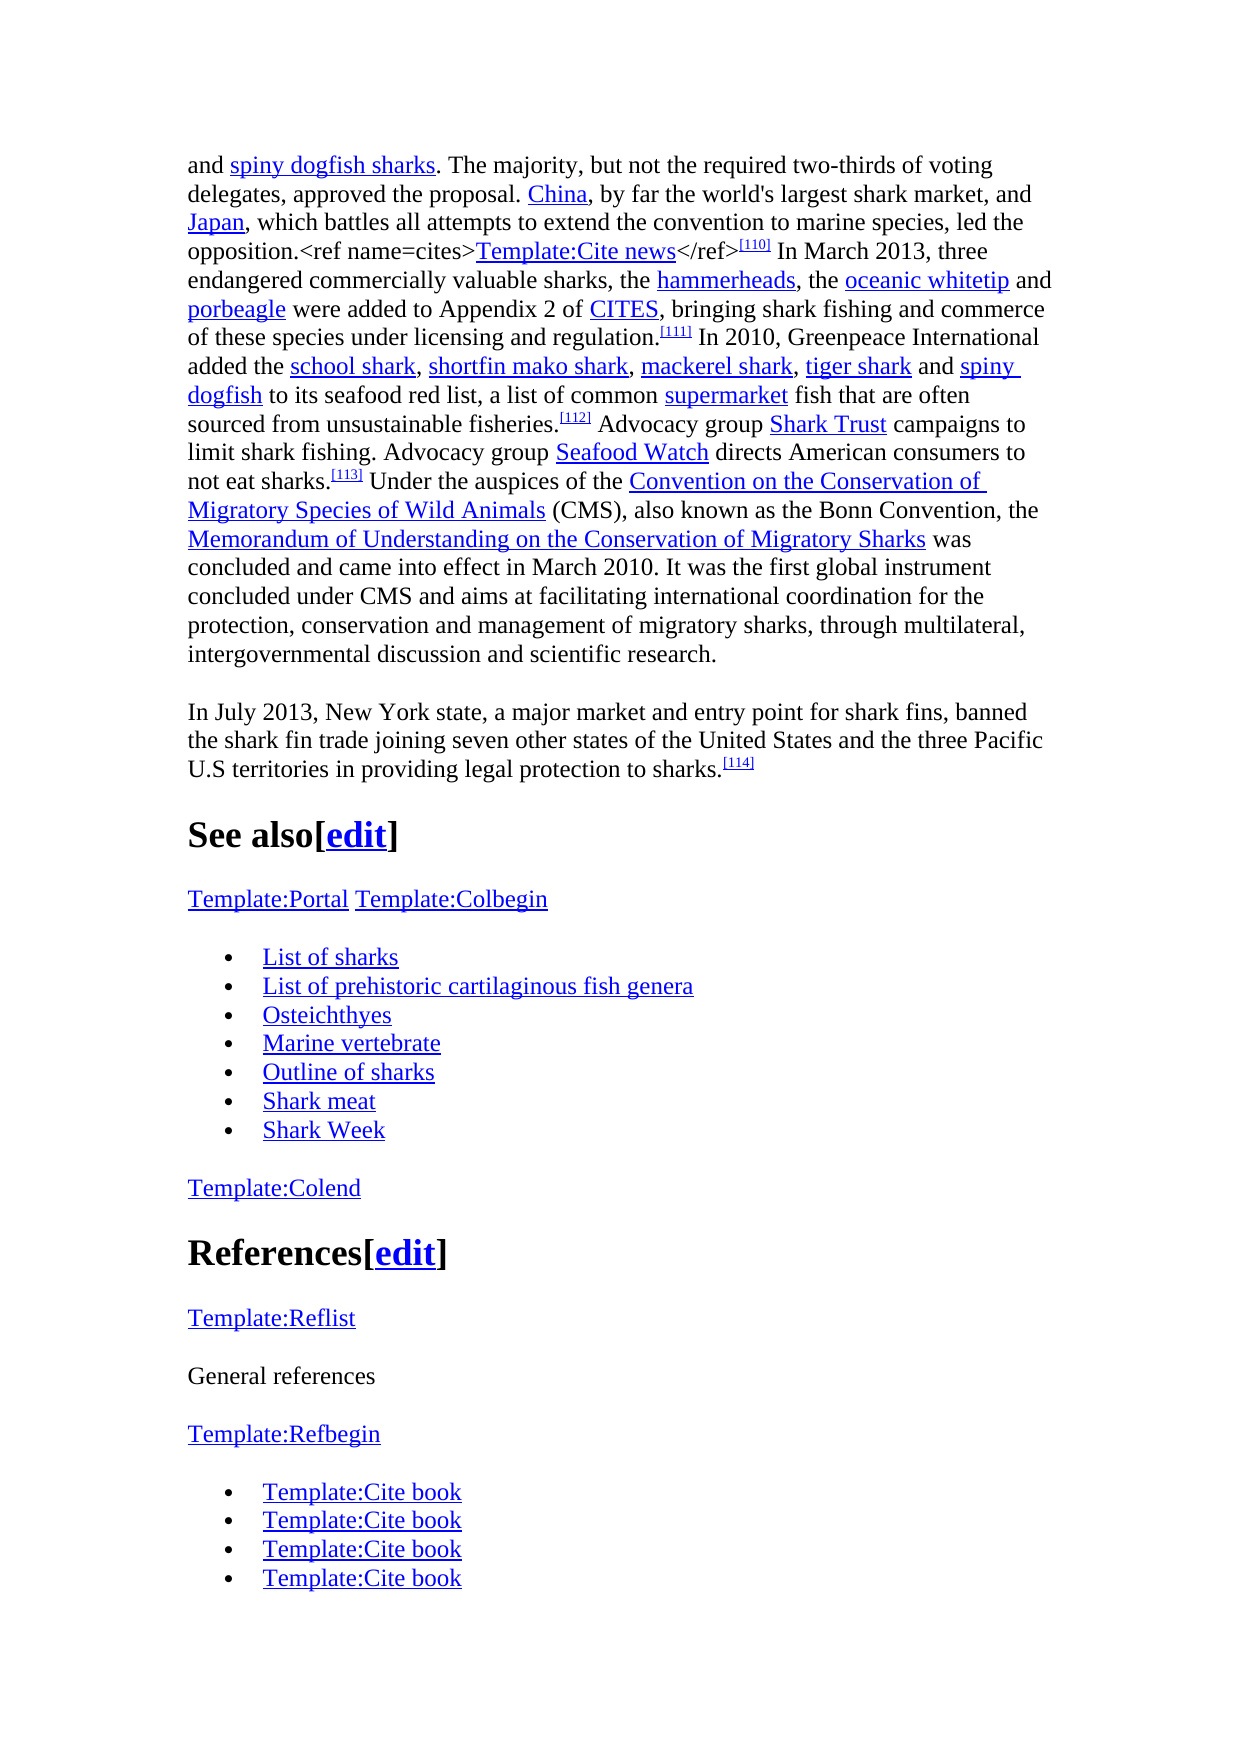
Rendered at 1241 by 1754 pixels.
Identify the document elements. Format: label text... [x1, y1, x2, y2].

subtitle References[edit] [187, 1231, 1053, 1274]
list Template:Cite book [225, 1563, 1053, 1592]
list List of sharks [225, 942, 1053, 971]
list Marine vertebrate [225, 1028, 1053, 1057]
list List of prehistoric cartilaginous fish genera [225, 971, 1053, 1000]
text General references [187, 1361, 1053, 1389]
list Template:Cite book [225, 1534, 1053, 1563]
text In July 2013, New York state, a major market and entry point for shark fins, banned the shark fin trade joining seven other states of the United States and the three Pacific U.S territories in providing legal protection to sharks.[114] [187, 697, 1053, 783]
subtitle See also[edit] [187, 812, 1053, 855]
text Template:Portal Template:Colbegin [187, 884, 1053, 913]
list Template:Cite book [225, 1505, 1053, 1534]
text Template:Reflist [187, 1303, 1053, 1332]
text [187, 150, 1053, 667]
list Osteichthyes [225, 1000, 1053, 1028]
list Outline of sharks [225, 1057, 1053, 1086]
text Template:Refbegin [187, 1419, 1053, 1447]
list Shark Week [225, 1115, 1053, 1143]
list Shark meat [225, 1086, 1053, 1115]
list Template:Cite book [225, 1477, 1053, 1505]
text Template:Colend [187, 1173, 1053, 1201]
